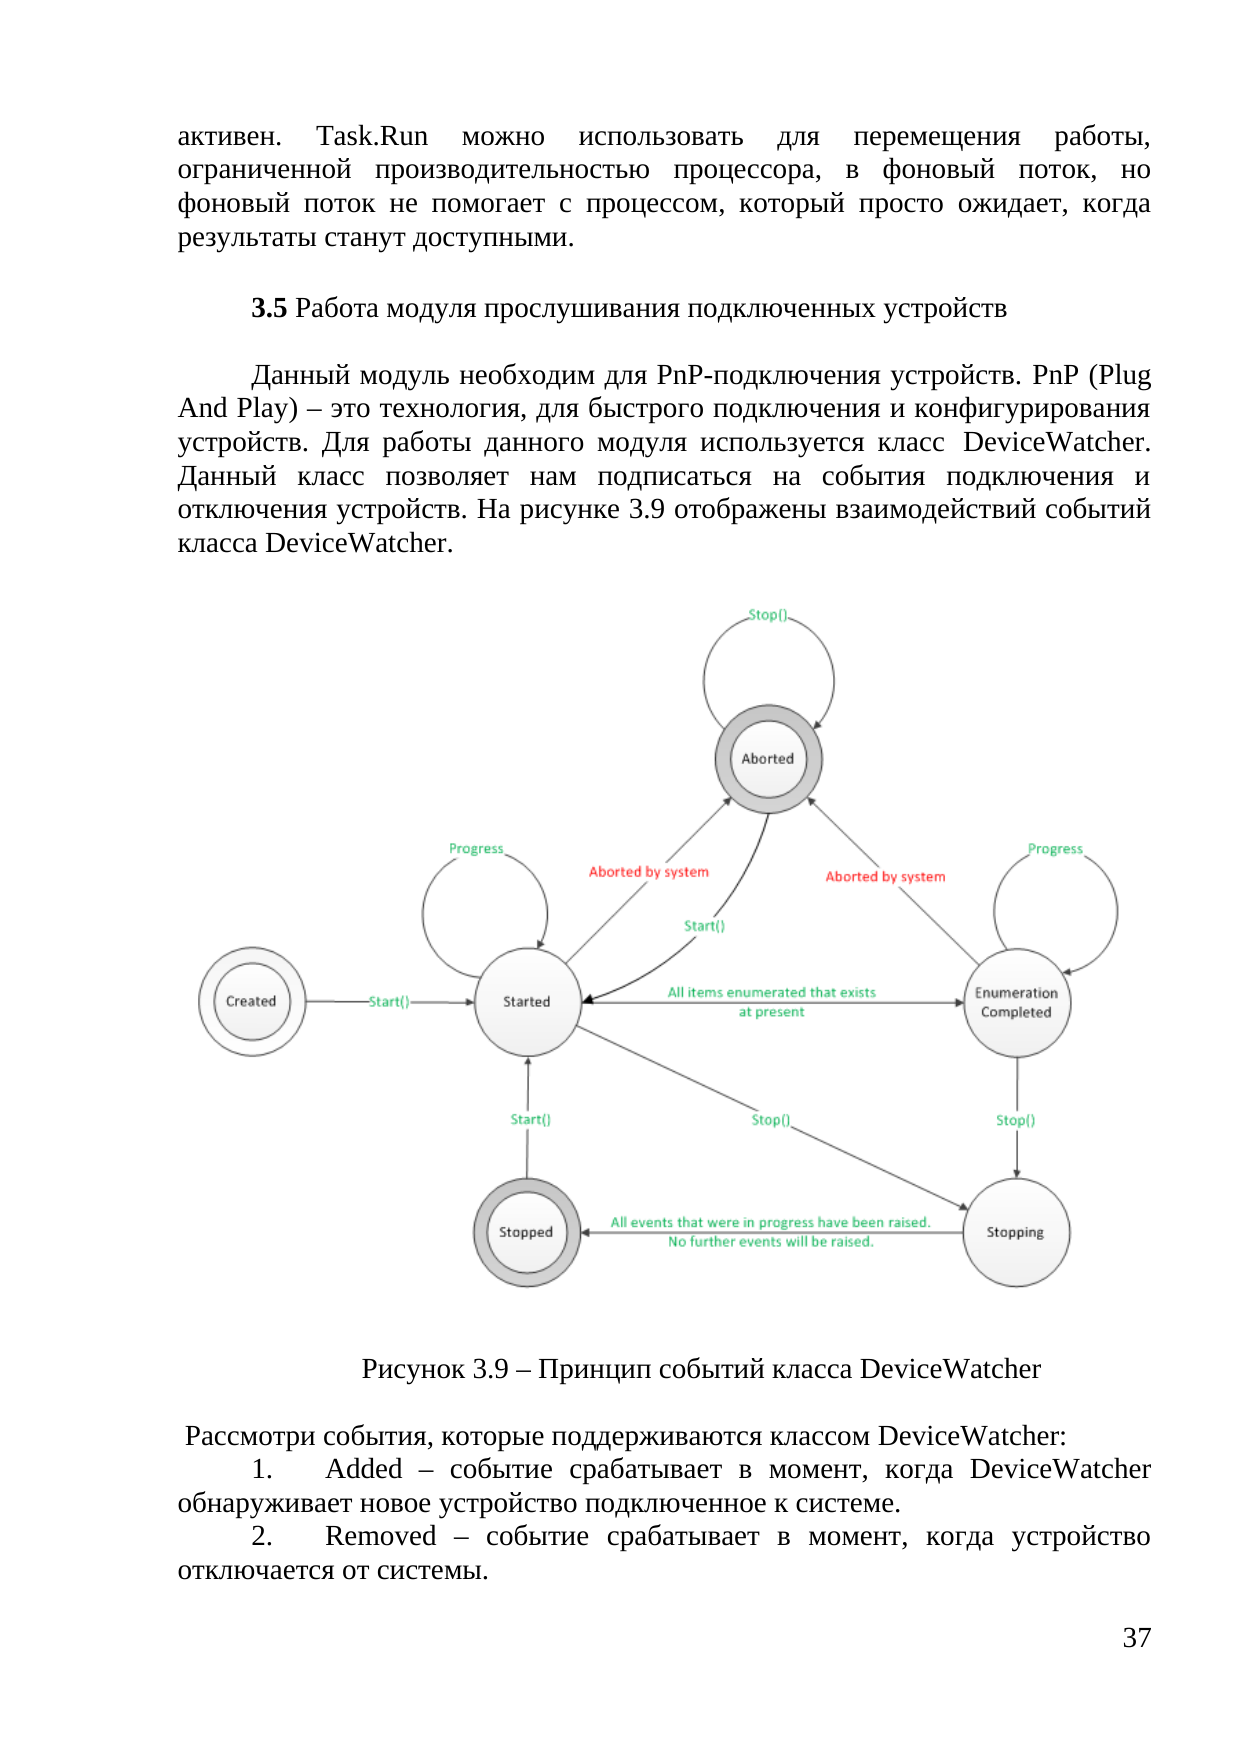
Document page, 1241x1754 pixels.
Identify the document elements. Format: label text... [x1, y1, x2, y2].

picture [186, 591, 1142, 1318]
text Данный модуль необходим для PnP-подключения устройств. PnP (Plug And Play) – это технология, для быстрого подключения и конфигурирования устройств. Для работы данного модуля используется класс DeviceWatcher. Данный класс позволяет нам подписаться на события подключения и отключения устройств. На рисунке 3.9 отображены взаимодействий событий класса DeviceWatcher. [177, 357, 1152, 558]
subtitle 3.5 Работа модуля прослушивания подключенных устройств [177, 290, 1152, 323]
list Removed – событие срабатывает в момент, когда устройство отключается от системы. [177, 1518, 1152, 1586]
list Added – событие срабатывает в момент, когда DeviceWatcher обнаруживает новое устройство подключенное к системе. [177, 1451, 1152, 1518]
text Рассмотри события, которые поддерживаются классом DeviceWatcher: [177, 1418, 1152, 1451]
text Рисунок 3.9 – Принцип событий класса DeviceWatcher [177, 1351, 1152, 1384]
